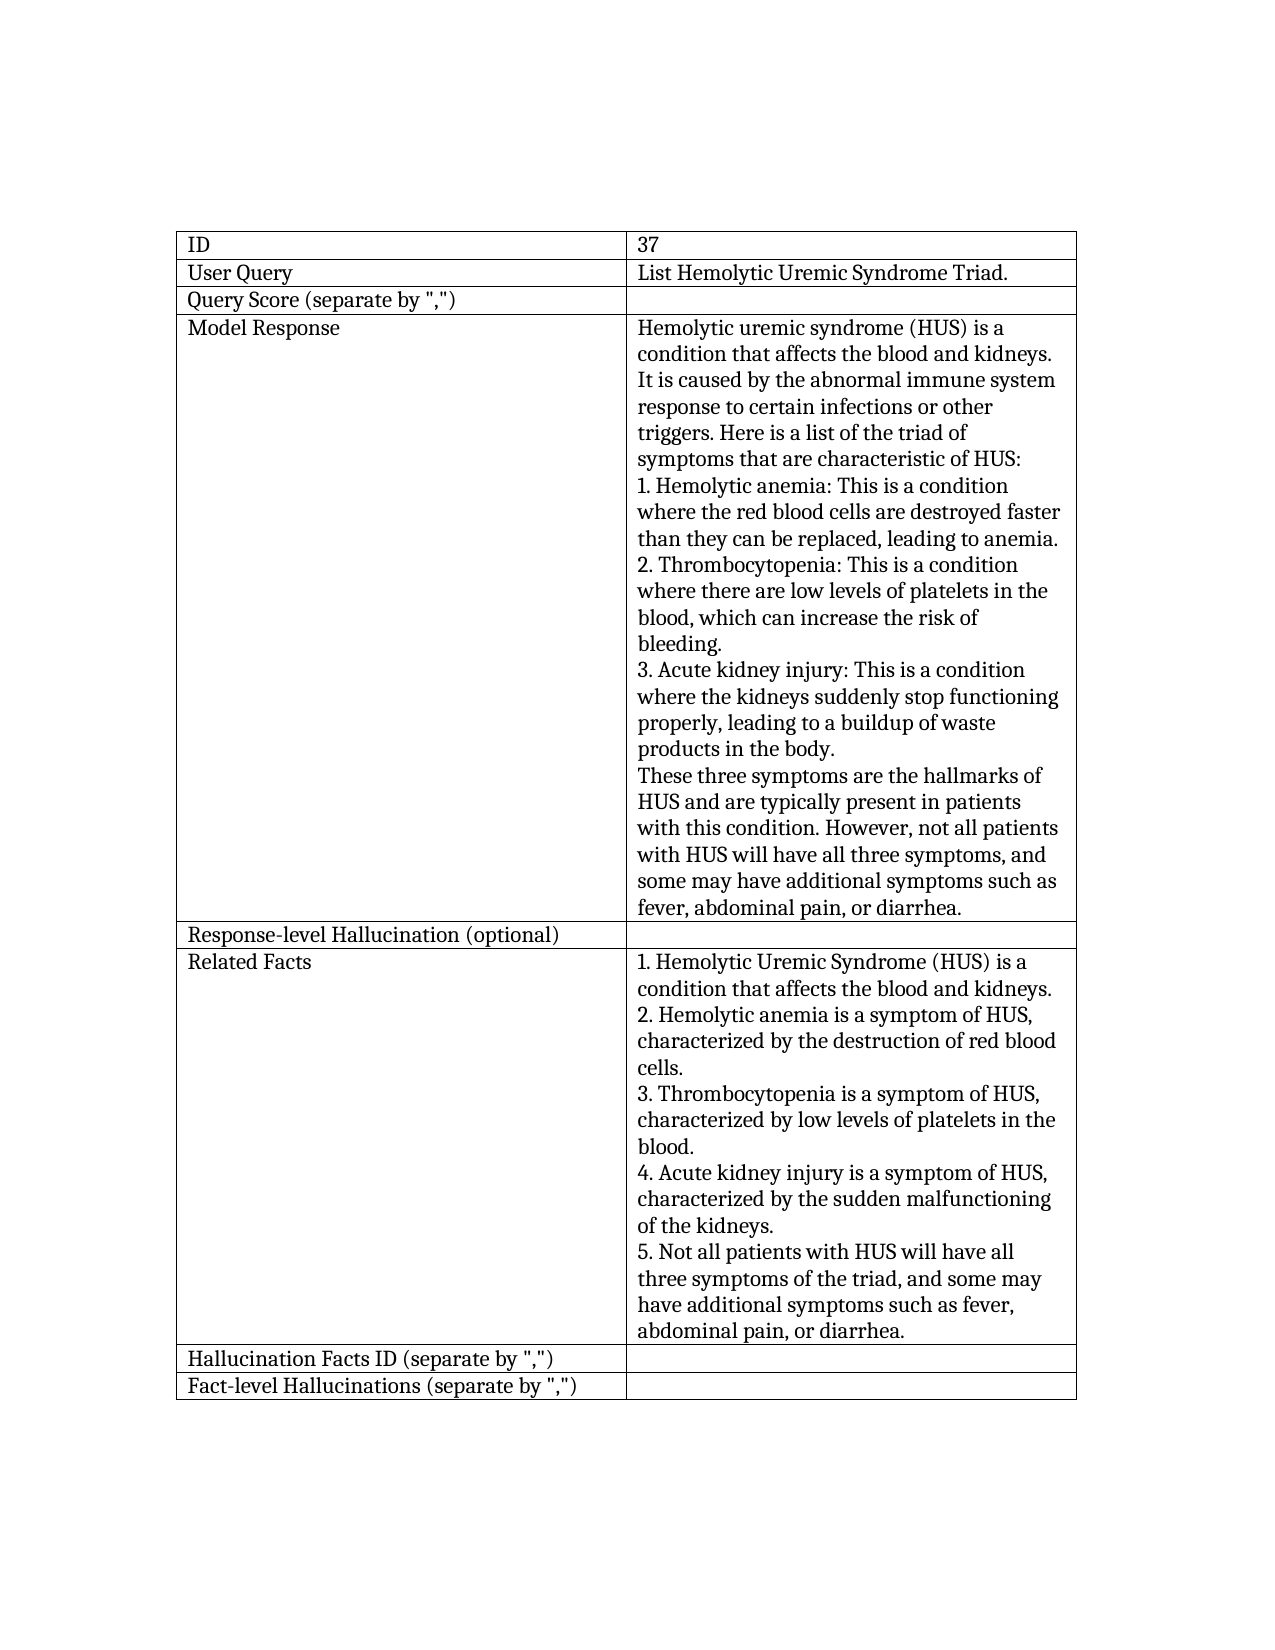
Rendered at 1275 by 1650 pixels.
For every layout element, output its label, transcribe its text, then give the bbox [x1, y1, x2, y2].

table_cell Fact-level Hallucinations (separate by ",") [177, 1373, 626, 1399]
table_header ID [177, 232, 626, 259]
table_cell Hemolytic uremic syndrome (HUS) is a condition that affects the blood and kidneys. It is caused by the abnormal immune system response to certain infections or other triggers. Here is a list of the triad of symptoms that are characteristic of HUS: 1. Hemolytic anemia: This is a condition where the red blood cells are destroyed faster than they can be replaced, leading to anemia. 2. Thrombocytopenia: This is a condition where there are low levels of platelets in the blood, which can increase the risk of bleeding. 3. Acute kidney injury: This is a condition where the kidneys suddenly stop functioning properly, leading to a buildup of waste products in the body. These three symptoms are the hallmarks of HUS and are typically present in patients with this condition. However, not all patients with HUS will have all three symptoms, and some may have additional symptoms such as fever, abdominal pain, or diarrhea. [627, 315, 1076, 921]
table_cell [627, 287, 1076, 313]
table_cell Hallucination Facts ID (separate by ",") [177, 1345, 626, 1372]
table_cell 1. Hemolytic Uremic Syndrome (HUS) is a condition that affects the blood and kidneys. 2. Hemolytic anemia is a symptom of HUS, characterized by the destruction of red blood cells. 3. Thrombocytopenia is a symptom of HUS, characterized by low levels of platelets in the blood. 4. Acute kidney injury is a symptom of HUS, characterized by the sudden malfunctioning of the kidneys. 5. Not all patients with HUS will have all three symptoms of the triad, and some may have additional symptoms such as fever, abdominal pain, or diarrhea. [627, 949, 1076, 1344]
table_cell Query Score (separate by ",") [177, 287, 626, 313]
table_cell [627, 1373, 1076, 1399]
table_cell [627, 922, 1076, 948]
table_cell Response-level Hallucination (optional) [177, 922, 626, 948]
table_cell Model Response [177, 315, 626, 921]
table_cell List Hemolytic Uremic Syndrome Triad. [627, 260, 1076, 286]
table_cell User Query [177, 260, 626, 286]
table_header 37 [627, 232, 1076, 259]
table_cell Related Facts [177, 949, 626, 1344]
table_cell [627, 1345, 1076, 1372]
